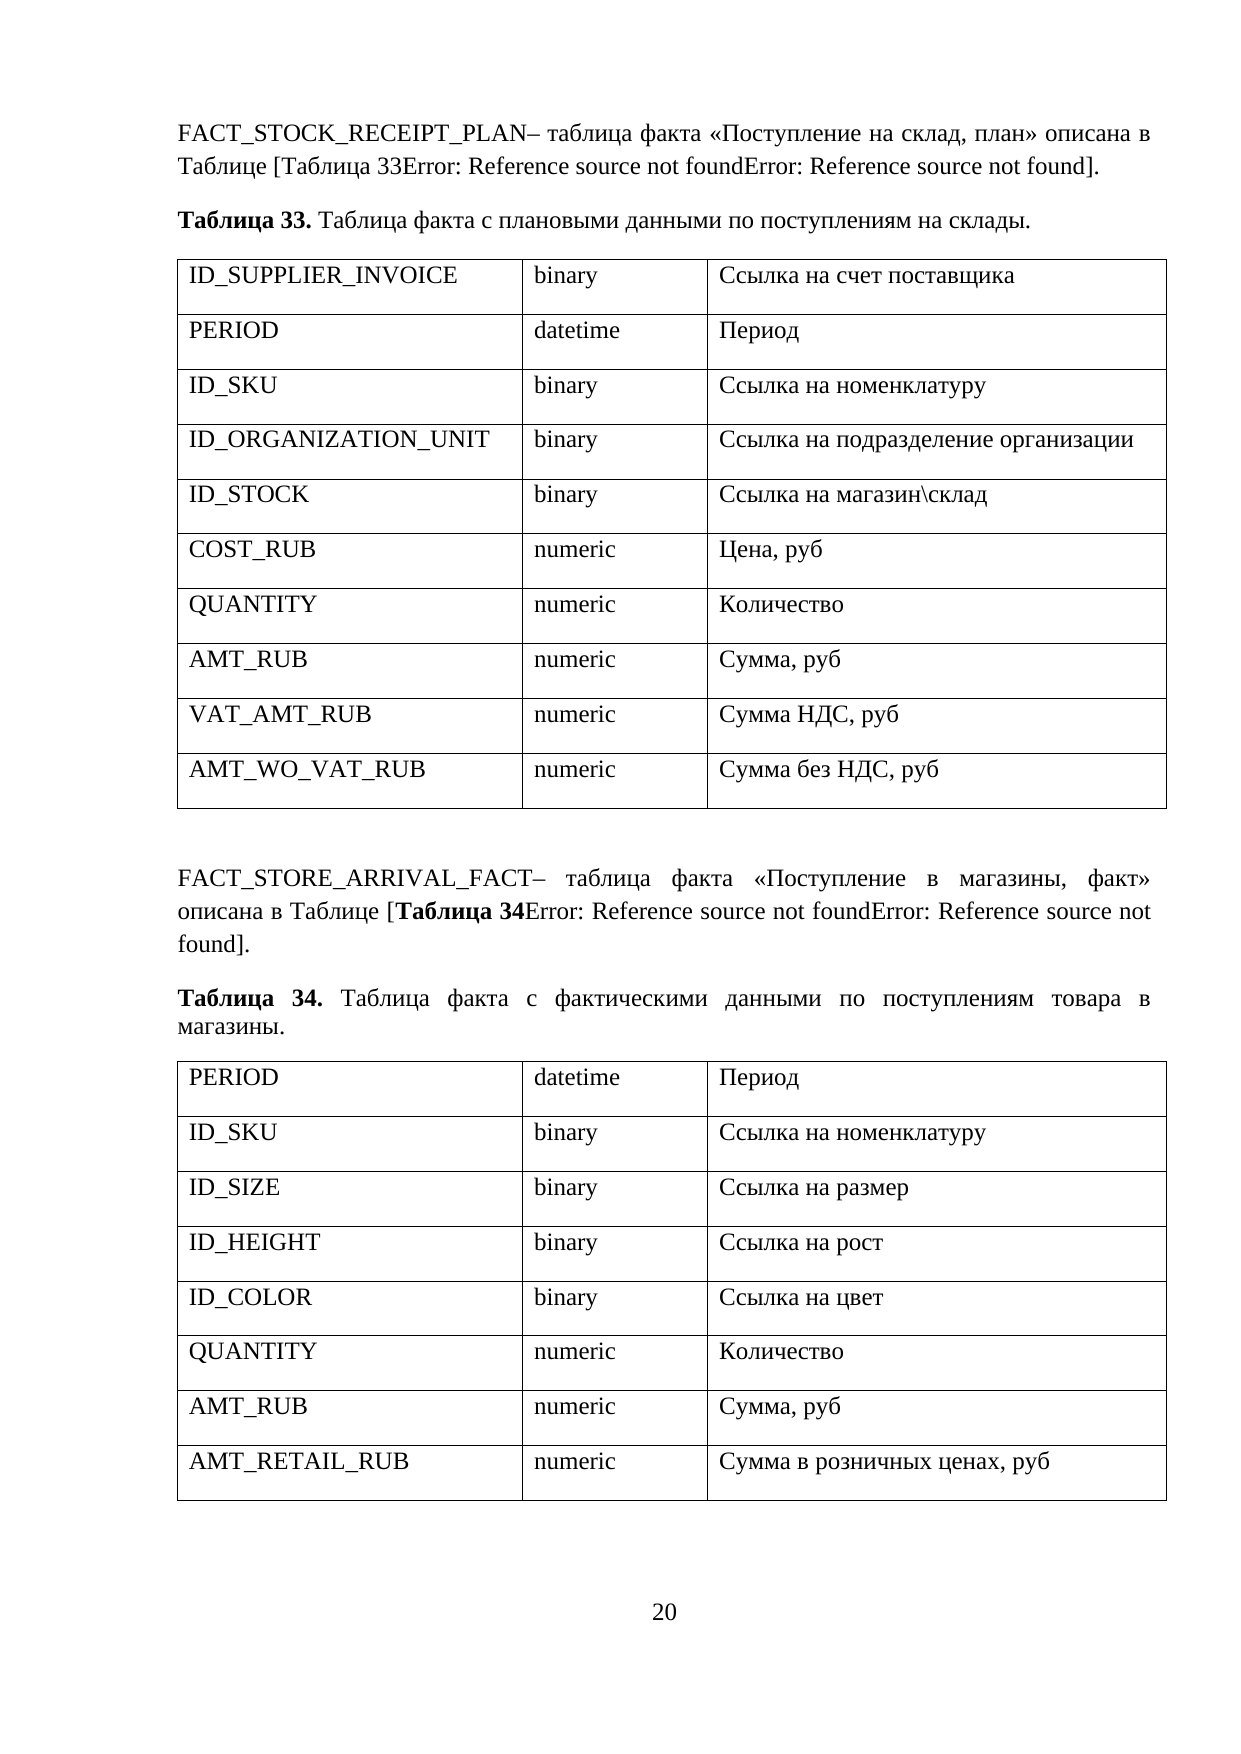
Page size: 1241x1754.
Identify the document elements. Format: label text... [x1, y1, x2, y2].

table_cell QUANTITY [178, 589, 522, 643]
table_cell Ссылка на рост [708, 1227, 1166, 1281]
table_cell binary [523, 370, 707, 423]
table_cell Ссылка на подразделение организации [708, 425, 1166, 478]
table_cell Сумма, руб [708, 1391, 1166, 1445]
table_cell AMT_RUB [178, 1391, 522, 1445]
table_cell Ссылка на магазин\склад [708, 480, 1166, 533]
table_cell VAT_AMT_RUB [178, 699, 522, 753]
table_cell ID_HEIGHT [178, 1227, 522, 1281]
table_cell numeric [523, 699, 707, 753]
table_cell ID_SKU [178, 1117, 522, 1171]
table_cell numeric [523, 1336, 707, 1390]
table_cell Сумма, руб [708, 644, 1166, 698]
table_cell Сумма в розничных ценах, руб [708, 1446, 1166, 1500]
table_cell binary [523, 1172, 707, 1226]
table_cell QUANTITY [178, 1336, 522, 1390]
table_cell binary [523, 480, 707, 533]
table_cell AMT_WO_VAT_RUB [178, 754, 522, 808]
table_cell numeric [523, 1446, 707, 1500]
table_cell Период [708, 315, 1166, 369]
table_cell numeric [523, 589, 707, 643]
table_cell datetime [523, 315, 707, 369]
text Таблица 34. Таблица факта с фактическими данными по поступлениям товара в магазины. [177, 983, 1152, 1040]
table_cell Ссылка на размер [708, 1172, 1166, 1226]
table_cell numeric [523, 534, 707, 588]
table_cell COST_RUB [178, 534, 522, 588]
table_cell numeric [523, 644, 707, 698]
table_cell binary [523, 1227, 707, 1281]
table_cell AMT_RETAIL_RUB [178, 1446, 522, 1500]
table_cell Сумма НДС, руб [708, 699, 1166, 753]
table_header datetime [523, 1062, 707, 1116]
table_header Период [708, 1062, 1166, 1116]
table_cell ID_SKU [178, 370, 522, 423]
table_cell ID_STOCK [178, 480, 522, 533]
table_cell Количество [708, 589, 1166, 643]
text Таблица 33. Таблица факта с плановыми данными по поступлениям на склады. [177, 205, 1152, 234]
table_cell ID_SIZE [178, 1172, 522, 1226]
table_cell numeric [523, 1391, 707, 1445]
table_cell Цена, руб [708, 534, 1166, 588]
table_cell Сумма без НДС, руб [708, 754, 1166, 808]
table_cell Ссылка на номенклатуру [708, 370, 1166, 423]
table_header PERIOD [178, 1062, 522, 1116]
table_cell Ссылка на цвет [708, 1282, 1166, 1335]
table_header ID_SUPPLIER_INVOICE [178, 260, 522, 314]
table_cell binary [523, 1117, 707, 1171]
table_header Ссылка на счет поставщика [708, 260, 1166, 314]
table_cell Количество [708, 1336, 1166, 1390]
table_cell Ссылка на номенклатуру [708, 1117, 1166, 1171]
table_cell numeric [523, 754, 707, 808]
table_cell ID_COLOR [178, 1282, 522, 1335]
table_cell ID_ORGANIZATION_UNIT [178, 425, 522, 478]
table_header binary [523, 260, 707, 314]
table_cell PERIOD [178, 315, 522, 369]
table_cell AMT_RUB [178, 644, 522, 698]
table_cell binary [523, 425, 707, 478]
table_cell binary [523, 1282, 707, 1335]
